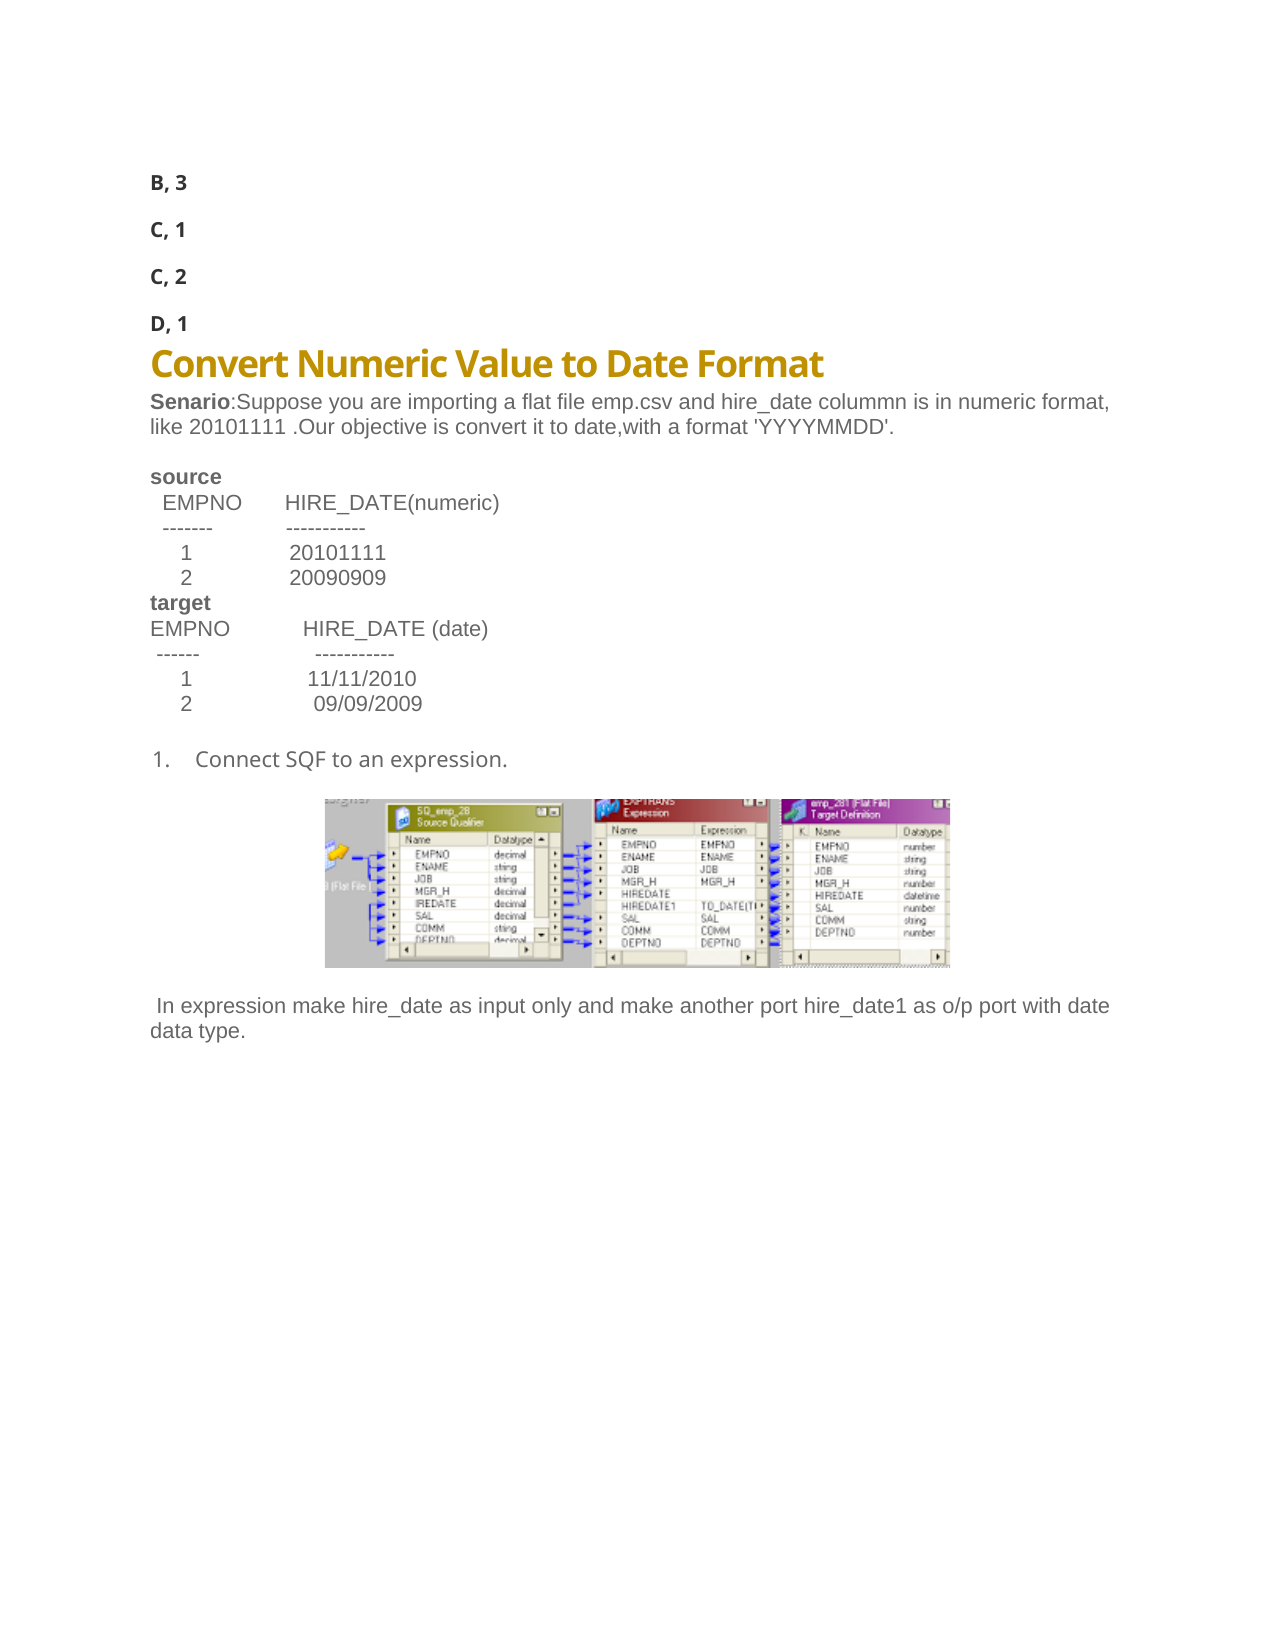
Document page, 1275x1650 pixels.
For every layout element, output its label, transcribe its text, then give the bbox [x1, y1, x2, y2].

text Senario:Suppose you are importing a flat file emp.csv and hire_date colummn is in numeric format, like 20101111 .Our objective is convert it to date,with a format 'YYYYMMDD'. source EMPNO HIRE_DATE(numeric) ------- ----------- 1 20101111 2 20090909 target EMPNO HIRE_DATE (date) ------ ----------- 1 11/11/2010 2 09/09/2009 [150, 388, 1125, 744]
picture [324, 799, 951, 968]
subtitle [150, 150, 1125, 388]
text In expression make hire_date as input only and make another port hire_date1 as o/p port with date data type. [150, 993, 1125, 1043]
list Connect SQF to an expression. [152, 744, 1125, 774]
